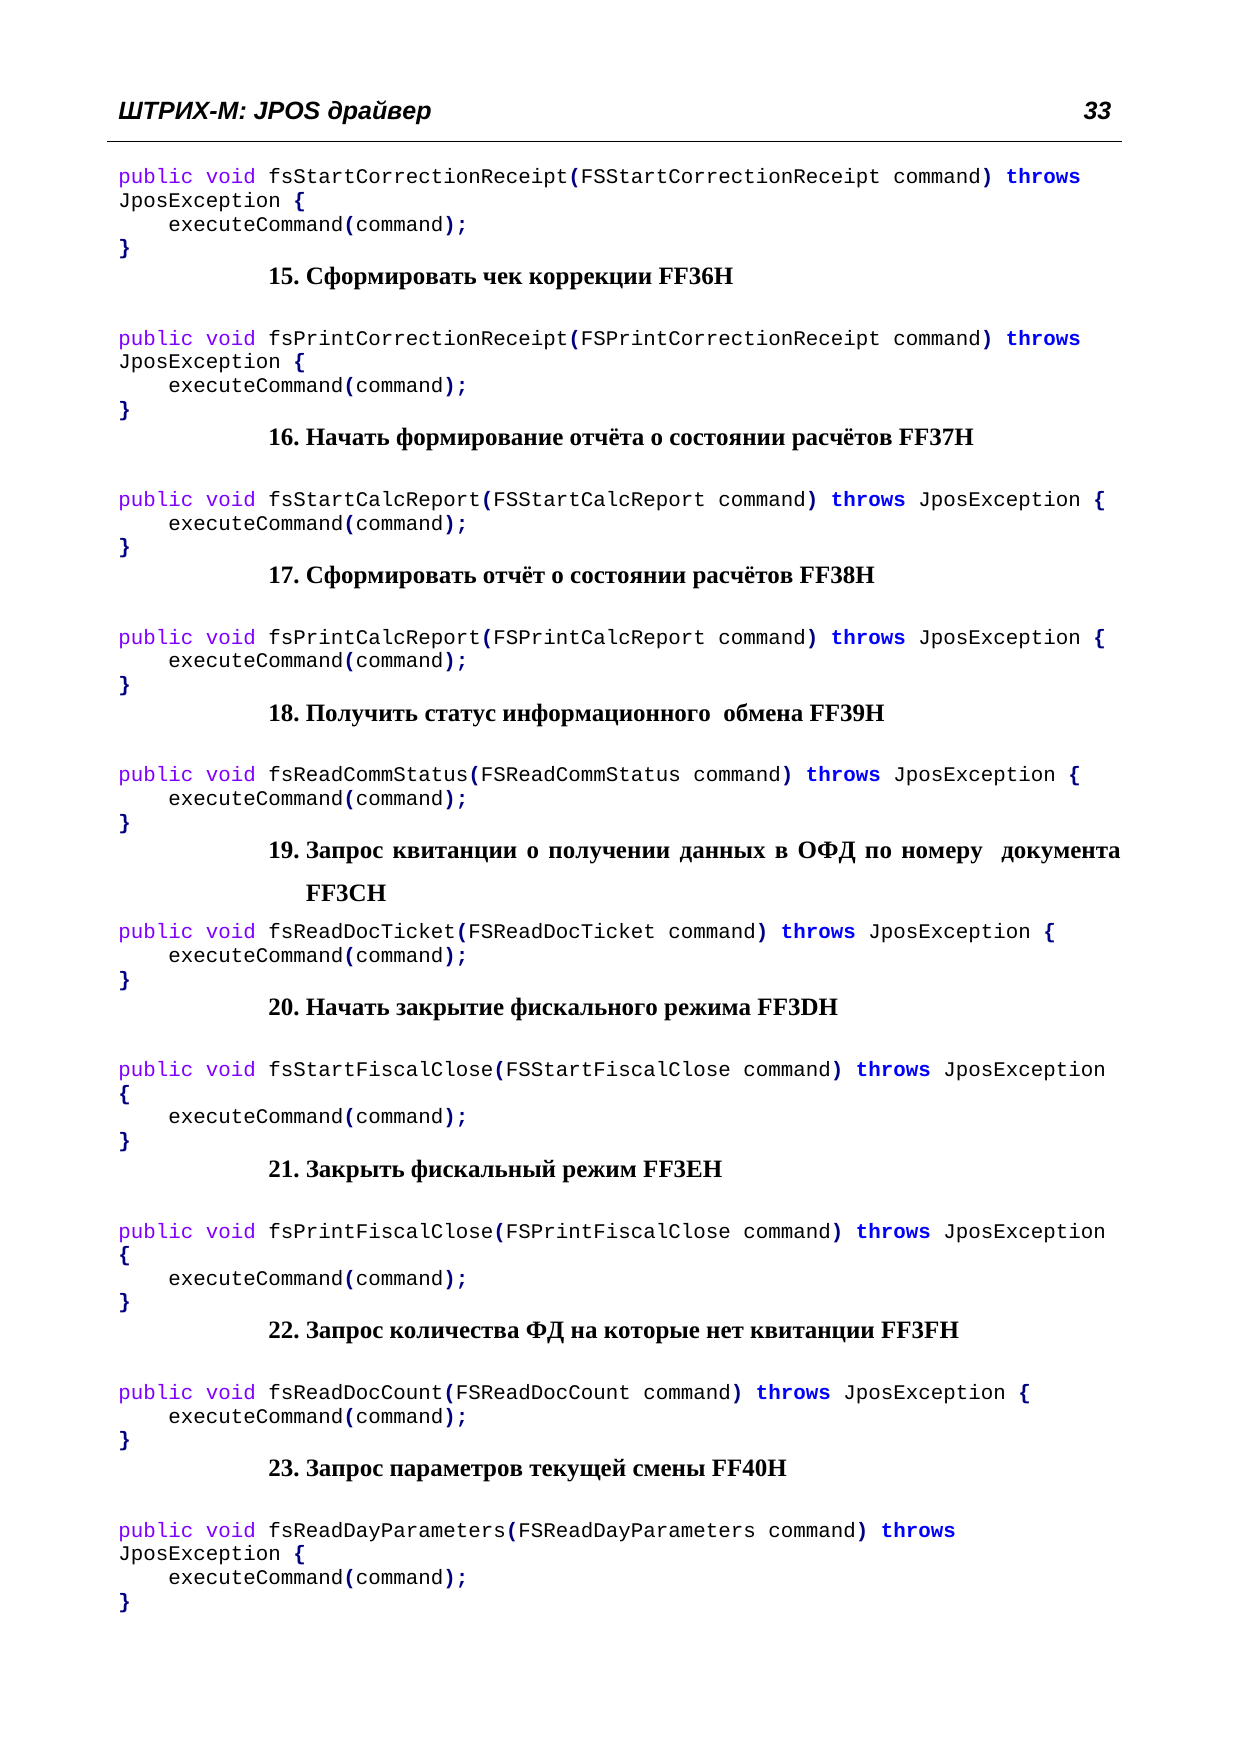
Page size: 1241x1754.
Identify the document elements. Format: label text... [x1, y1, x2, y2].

text public void fsStartCalcReport(FSStartCalcReport command) throws JposException { [118, 489, 1122, 513]
text } [118, 237, 1122, 261]
subtitle Начать закрытие фискального режима FF3DH [268, 992, 1122, 1021]
text executeCommand(command); [118, 513, 1122, 536]
subtitle Начать формирование отчёта о состоянии расчётов FF37H [268, 422, 1122, 451]
text } [118, 1130, 1122, 1154]
subtitle Сформировать чек коррекции FF36H [268, 261, 1122, 289]
text executeCommand(command); [118, 788, 1122, 812]
text executeCommand(command); [118, 945, 1122, 969]
text public void fsReadDayParameters(FSReadDayParameters command) throws JposException { [118, 1520, 1122, 1567]
text public void fsReadDocCount(FSReadDocCount command) throws JposException { [118, 1382, 1122, 1406]
text executeCommand(command); [118, 1107, 1122, 1130]
text public void fsReadCommStatus(FSReadCommStatus command) throws JposException { [118, 764, 1122, 788]
text } [118, 1429, 1122, 1453]
text public void fsStartCorrectionReceipt(FSStartCorrectionReceipt command) throws JposException { [118, 166, 1122, 213]
subtitle Запрос параметров текущей смены FF40H [268, 1453, 1122, 1482]
subtitle Получить статус информационного обмена FF39H [268, 698, 1122, 726]
subtitle Запрос количества ФД на которые нет квитанции FF3FH [268, 1315, 1122, 1344]
text } [118, 1591, 1122, 1614]
subtitle Закрыть фискальный режим FF3EH [268, 1154, 1122, 1183]
text executeCommand(command); [118, 1406, 1122, 1429]
text executeCommand(command); [118, 1268, 1122, 1292]
text } [118, 969, 1122, 992]
text public void fsPrintCorrectionReceipt(FSPrintCorrectionReceipt command) throws JposException { [118, 328, 1122, 375]
text public void fsStartFiscalClose(FSStartFiscalClose command) throws JposException { [118, 1059, 1122, 1107]
subtitle Сформировать отчёт о состоянии расчётов FF38H [268, 560, 1122, 589]
text } [118, 812, 1122, 835]
text executeCommand(command); [118, 650, 1122, 674]
subtitle Запрос квитанции о получении данных в ОФД по номеру документа FF3CH [268, 835, 1122, 907]
text } [118, 674, 1122, 698]
text } [118, 536, 1122, 560]
text executeCommand(command); [118, 213, 1122, 237]
text executeCommand(command); [118, 375, 1122, 398]
text } [118, 1292, 1122, 1315]
text } [118, 398, 1122, 422]
text public void fsPrintFiscalClose(FSPrintFiscalClose command) throws JposException { [118, 1221, 1122, 1268]
text public void fsReadDocTicket(FSReadDocTicket command) throws JposException { [118, 922, 1122, 945]
text public void fsPrintCalcReport(FSPrintCalcReport command) throws JposException { [118, 627, 1122, 650]
text executeCommand(command); [118, 1567, 1122, 1591]
